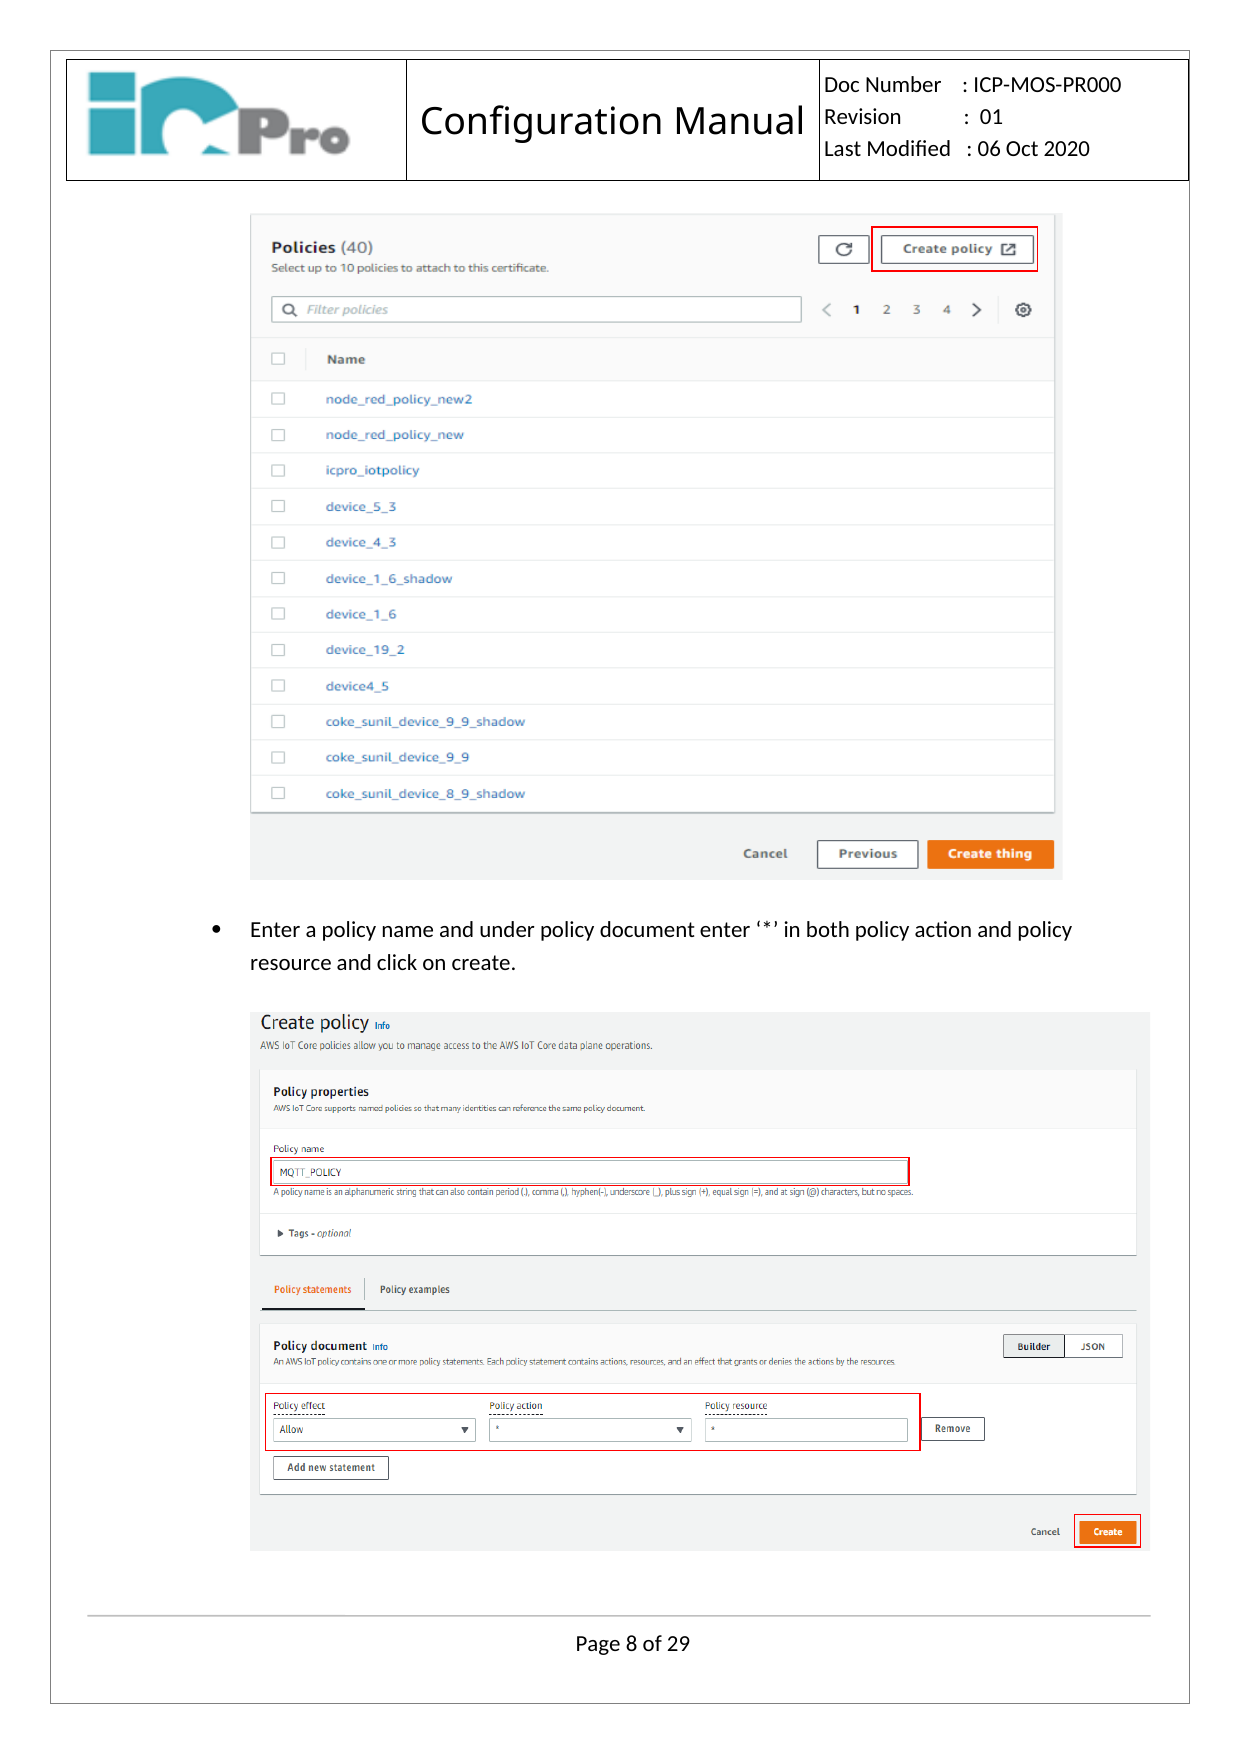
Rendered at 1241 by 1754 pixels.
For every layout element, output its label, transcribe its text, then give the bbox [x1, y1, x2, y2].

picture [250, 213, 1063, 880]
picture [70, 63, 377, 168]
picture [250, 1012, 1150, 1551]
list Enter a policy name and under policy document enter ‘*’ in both policy action and policy resource and click on create. [212, 916, 1090, 976]
